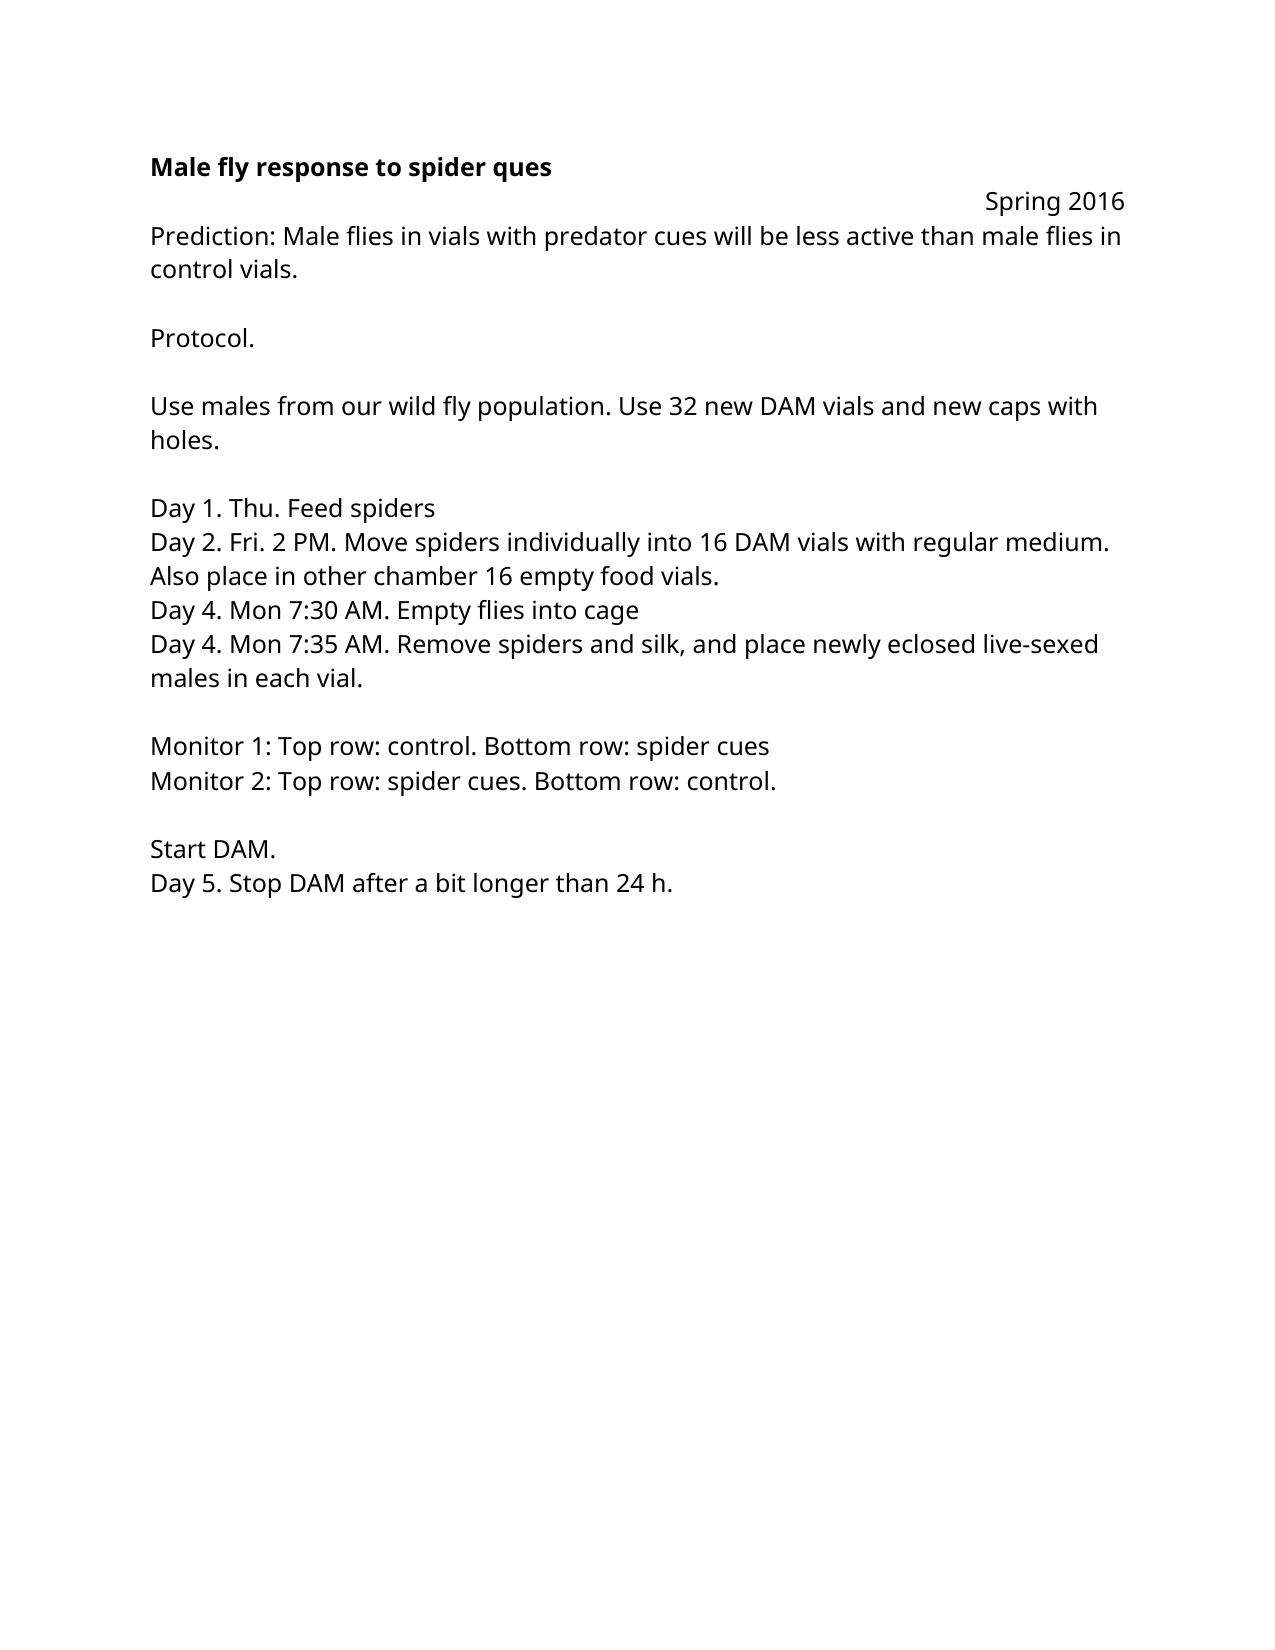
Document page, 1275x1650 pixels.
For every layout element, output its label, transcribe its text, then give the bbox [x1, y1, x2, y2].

text Male fly response to spider ques [150, 150, 1125, 184]
text Protocol. [150, 320, 1125, 354]
text Day 5. Stop DAM after a bit longer than 24 h. [150, 865, 1125, 899]
text Start DAM. [150, 831, 1125, 865]
text Monitor 2: Top row: spider cues. Bottom row: control. [150, 763, 1125, 797]
text Day 2. Fri. 2 PM. Move spiders individually into 16 DAM vials with regular medium. Also place in other chamber 16 empty food vials. [150, 525, 1125, 593]
text Use males from our wild fly population. Use 32 new DAM vials and new caps with holes. [150, 388, 1125, 457]
text Spring 2016 [150, 184, 1125, 218]
text Day 4. Mon 7:35 AM. Remove spiders and silk, and place newly eclosed live-sexed males in each vial. [150, 627, 1125, 695]
text Monitor 1: Top row: control. Bottom row: spider cues [150, 729, 1125, 763]
text Prediction: Male flies in vials with predator cues will be less active than male flies in control vials. [150, 218, 1125, 286]
text Day 1. Thu. Feed spiders [150, 491, 1125, 525]
text Day 4. Mon 7:30 AM. Empty flies into cage [150, 593, 1125, 627]
